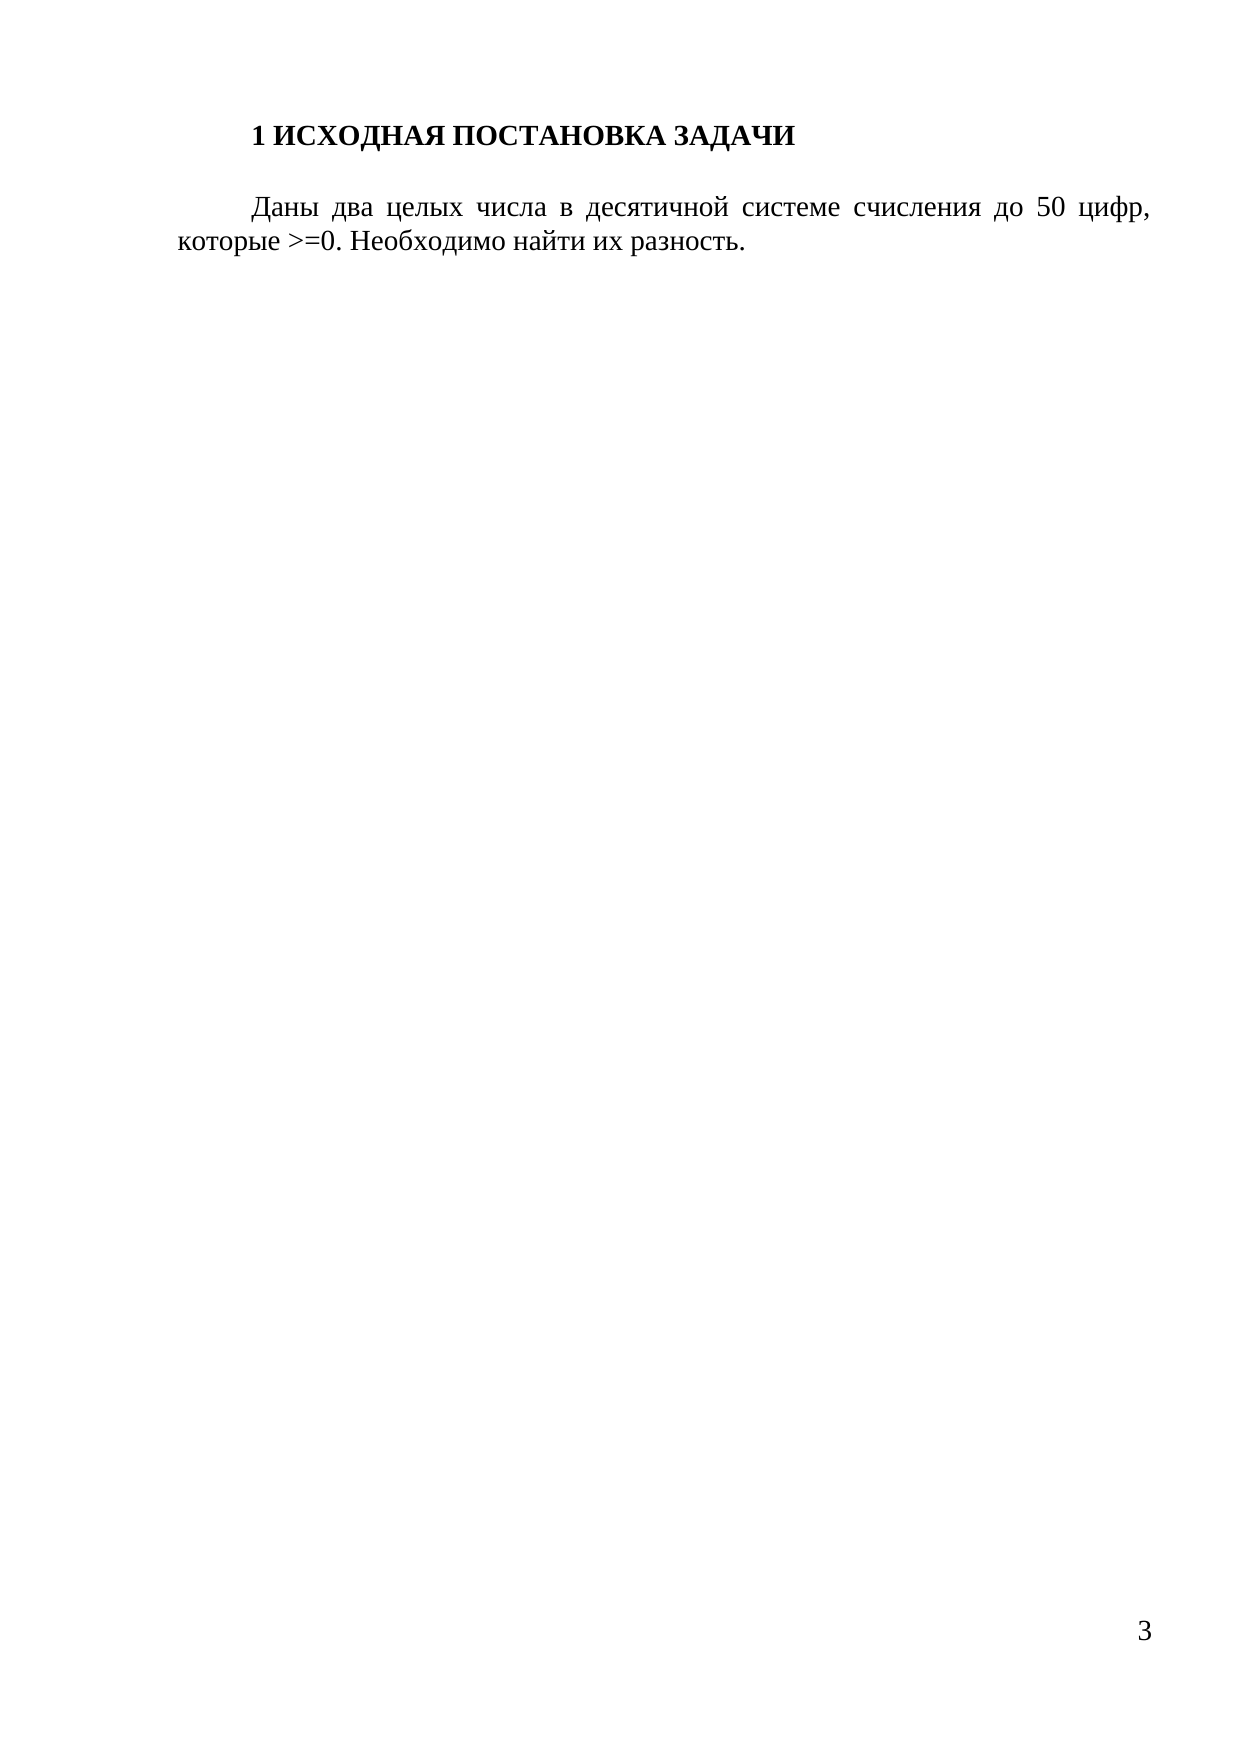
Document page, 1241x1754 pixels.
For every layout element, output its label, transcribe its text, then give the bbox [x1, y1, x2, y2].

text Даны два целых числа в десятичной системе счисления до 50 цифр, которые >=0. Необходимо найти их разность. [177, 189, 1152, 256]
subtitle Исходная постановка задачи [251, 118, 1152, 152]
